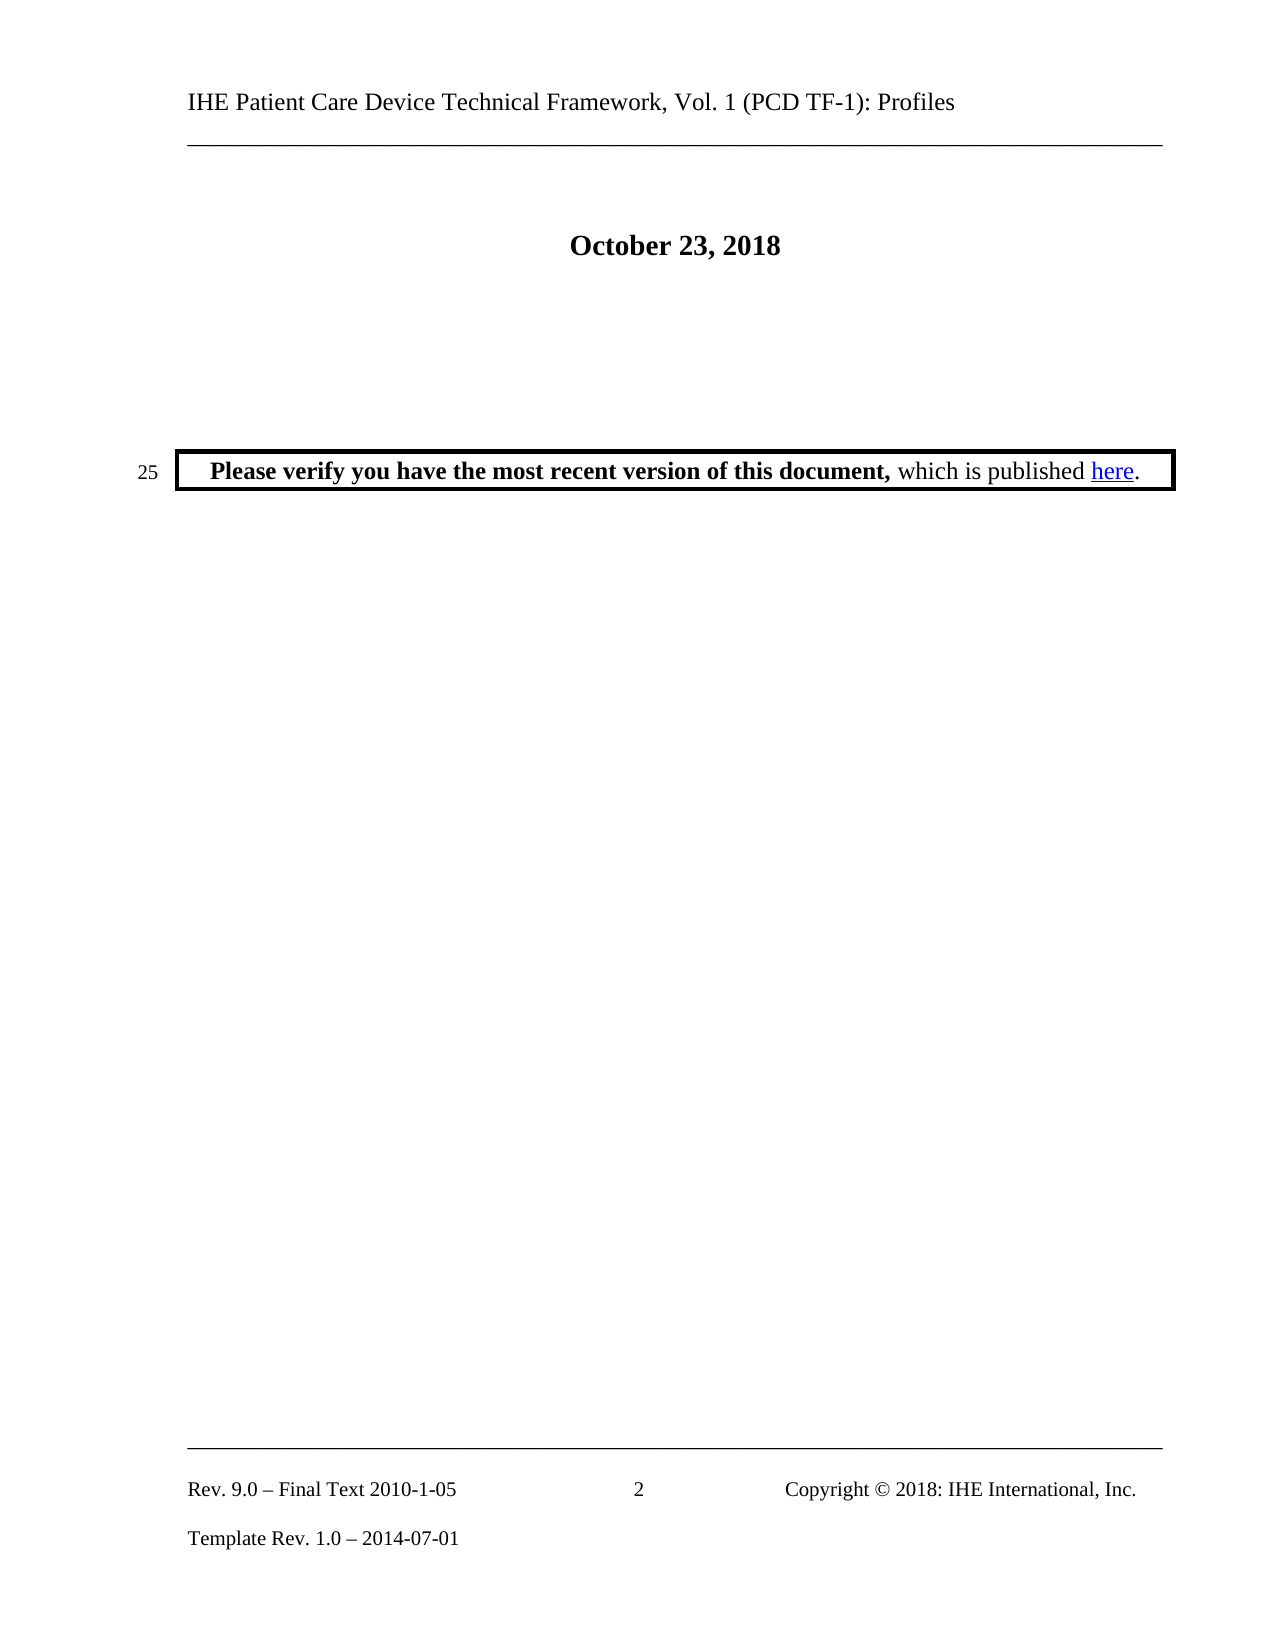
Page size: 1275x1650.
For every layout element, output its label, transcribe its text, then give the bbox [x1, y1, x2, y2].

text Please verify you have the most recent version of this document, which is published here. [179, 454, 1171, 487]
text October 23, 2018 [187, 228, 1162, 262]
